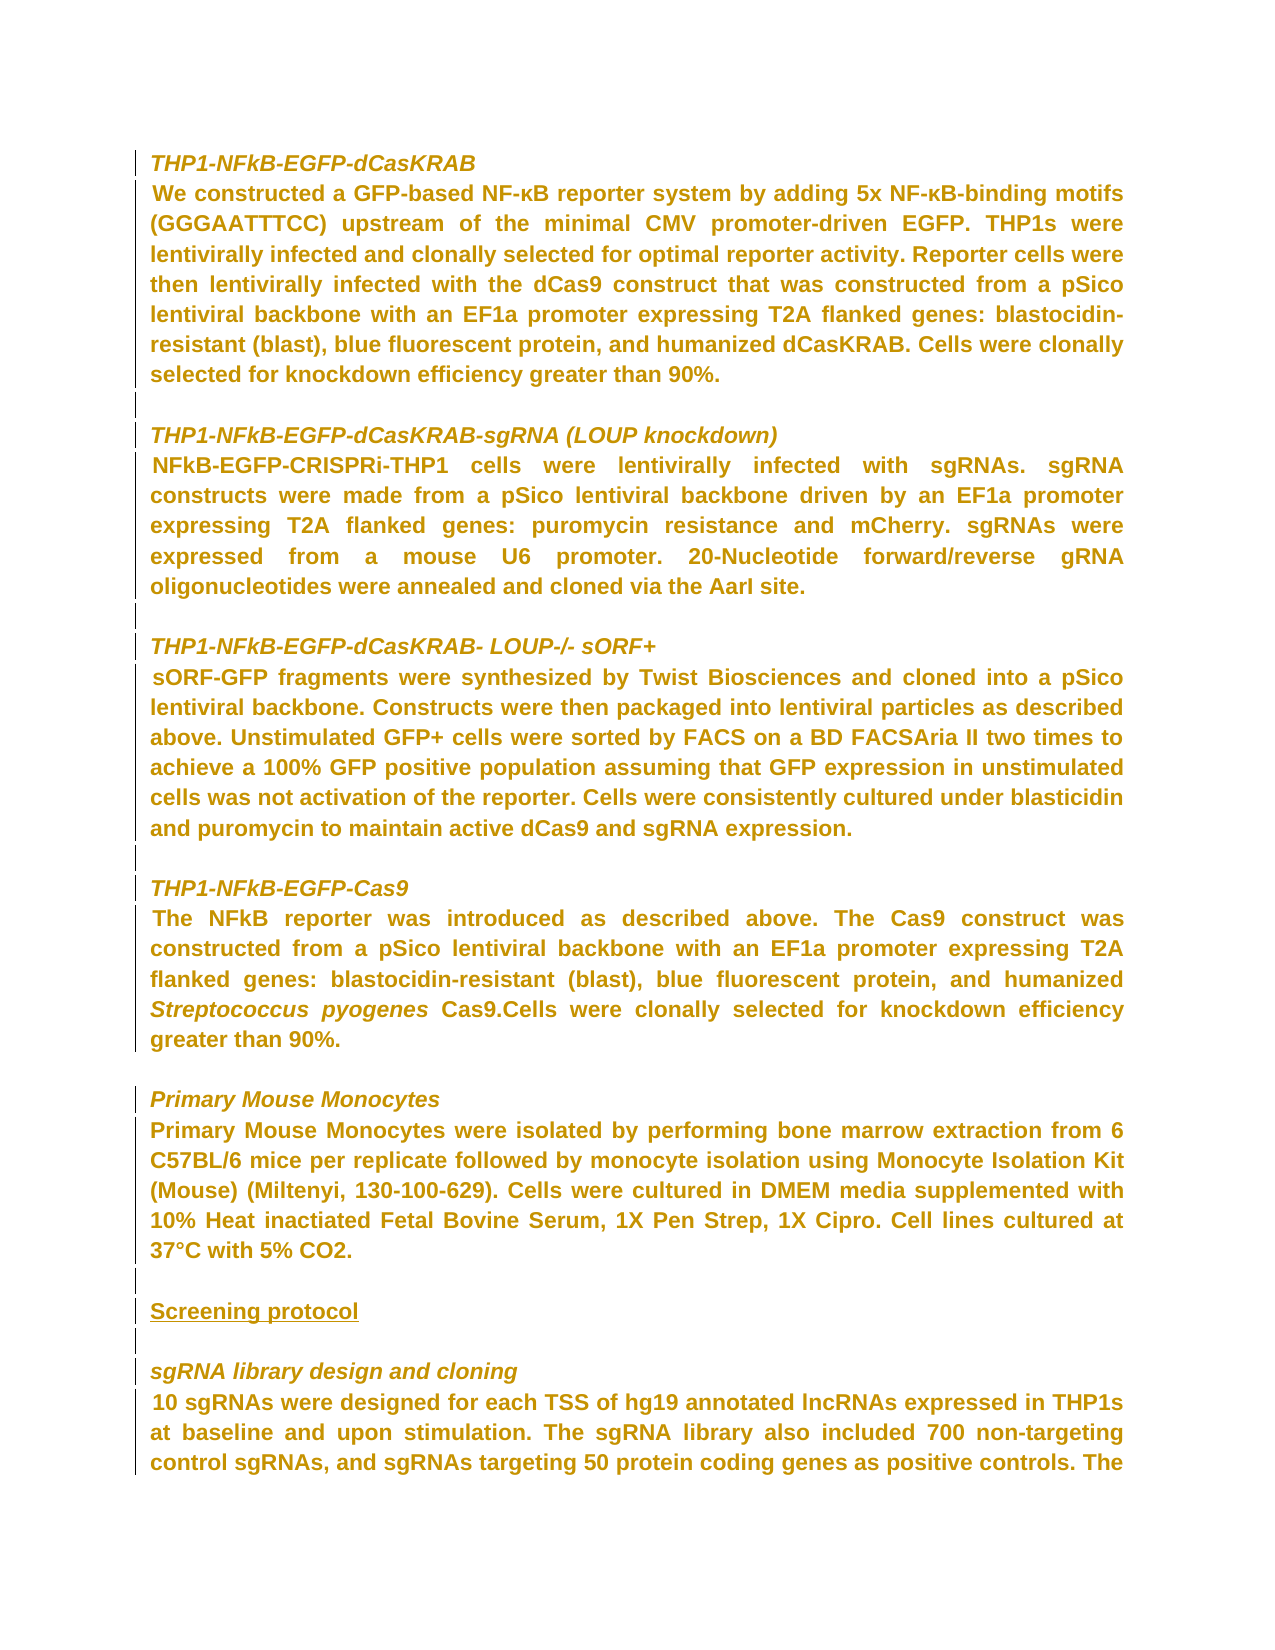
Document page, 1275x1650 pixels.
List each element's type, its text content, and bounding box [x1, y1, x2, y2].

text sORF-GFP fragments were synthesized by Twist Biosciences and cloned into a pSico lentiviral backbone. Constructs were then packaged into lentiviral particles as described above. Unstimulated GFP+ cells were sorted by FACS on a BD FACSAria II two times to achieve a 100% GFP positive population assuming that GFP expression in unstimulated cells was not activation of the reporter. Cells were consistently cultured under blasticidin and puromycin to maintain active dCas9 and sgRNA expression. [150, 663, 1125, 841]
subtitle Screening protocol [150, 1298, 1125, 1324]
text Primary Mouse Monocytes [150, 1086, 1125, 1113]
text THP1-NFkB-EGFP-dCasKRAB-sgRNA (LOUP knockdown) [150, 422, 1125, 448]
text We constructed a GFP-based NF-κB reporter system by adding 5x NF-κB-binding motifs (GGGAATTTCC) upstream of the minimal CMV promoter-driven EGFP. THP1s were lentivirally infected and clonally selected for optimal reporter activity. Reporter cells were then lentivirally infected with the dCas9 construct that was constructed from a pSico lentiviral backbone with an EF1a promoter expressing T2A flanked genes: blastocidin-resistant (blast), blue fluorescent protein, and humanized dCasKRAB. Cells were clonally selected for knockdown efficiency greater than 90%. [150, 180, 1125, 388]
text THP1-NFkB-EGFP-dCasKRAB- LOUP-/- sORF+ [150, 633, 1125, 660]
text THP1-NFkB-EGFP-dCasKRAB [150, 150, 1125, 176]
text The NFkB reporter was introduced as described above. The Cas9 construct was constructed from a pSico lentiviral backbone with an EF1a promoter expressing T2A flanked genes: blastocidin-resistant (blast), blue fluorescent protein, and humanized Streptococcus pyogenes Cas9.Cells were clonally selected for knockdown efficiency greater than 90%. [150, 905, 1125, 1052]
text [150, 1388, 1125, 1475]
text THP1-NFkB-EGFP-Cas9 [150, 875, 1125, 901]
text sgRNA library design and cloning [150, 1358, 1125, 1385]
text NFkB-EGFP-CRISPRi-THP1 cells were lentivirally infected with sgRNAs. sgRNA constructs were made from a pSico lentiviral backbone driven by an EF1a promoter expressing T2A flanked genes: puromycin resistance and mCherry. sgRNAs were expressed from a mouse U6 promoter. 20-Nucleotide forward/reverse gRNA oligonucleotides were annealed and cloned via the AarI site. [150, 452, 1125, 599]
text Primary Mouse Monocytes were isolated by performing bone marrow extraction from 6 C57BL/6 mice per replicate followed by monocyte isolation using Monocyte Isolation Kit (Mouse) (Miltenyi, 130-100-629). Cells were cultured in DMEM media supplemented with 10% Heat inactiated Fetal Bovine Serum, 1X Pen Strep, 1X Cipro. Cell lines cultured at 37°C with 5% CO2. [150, 1117, 1125, 1264]
